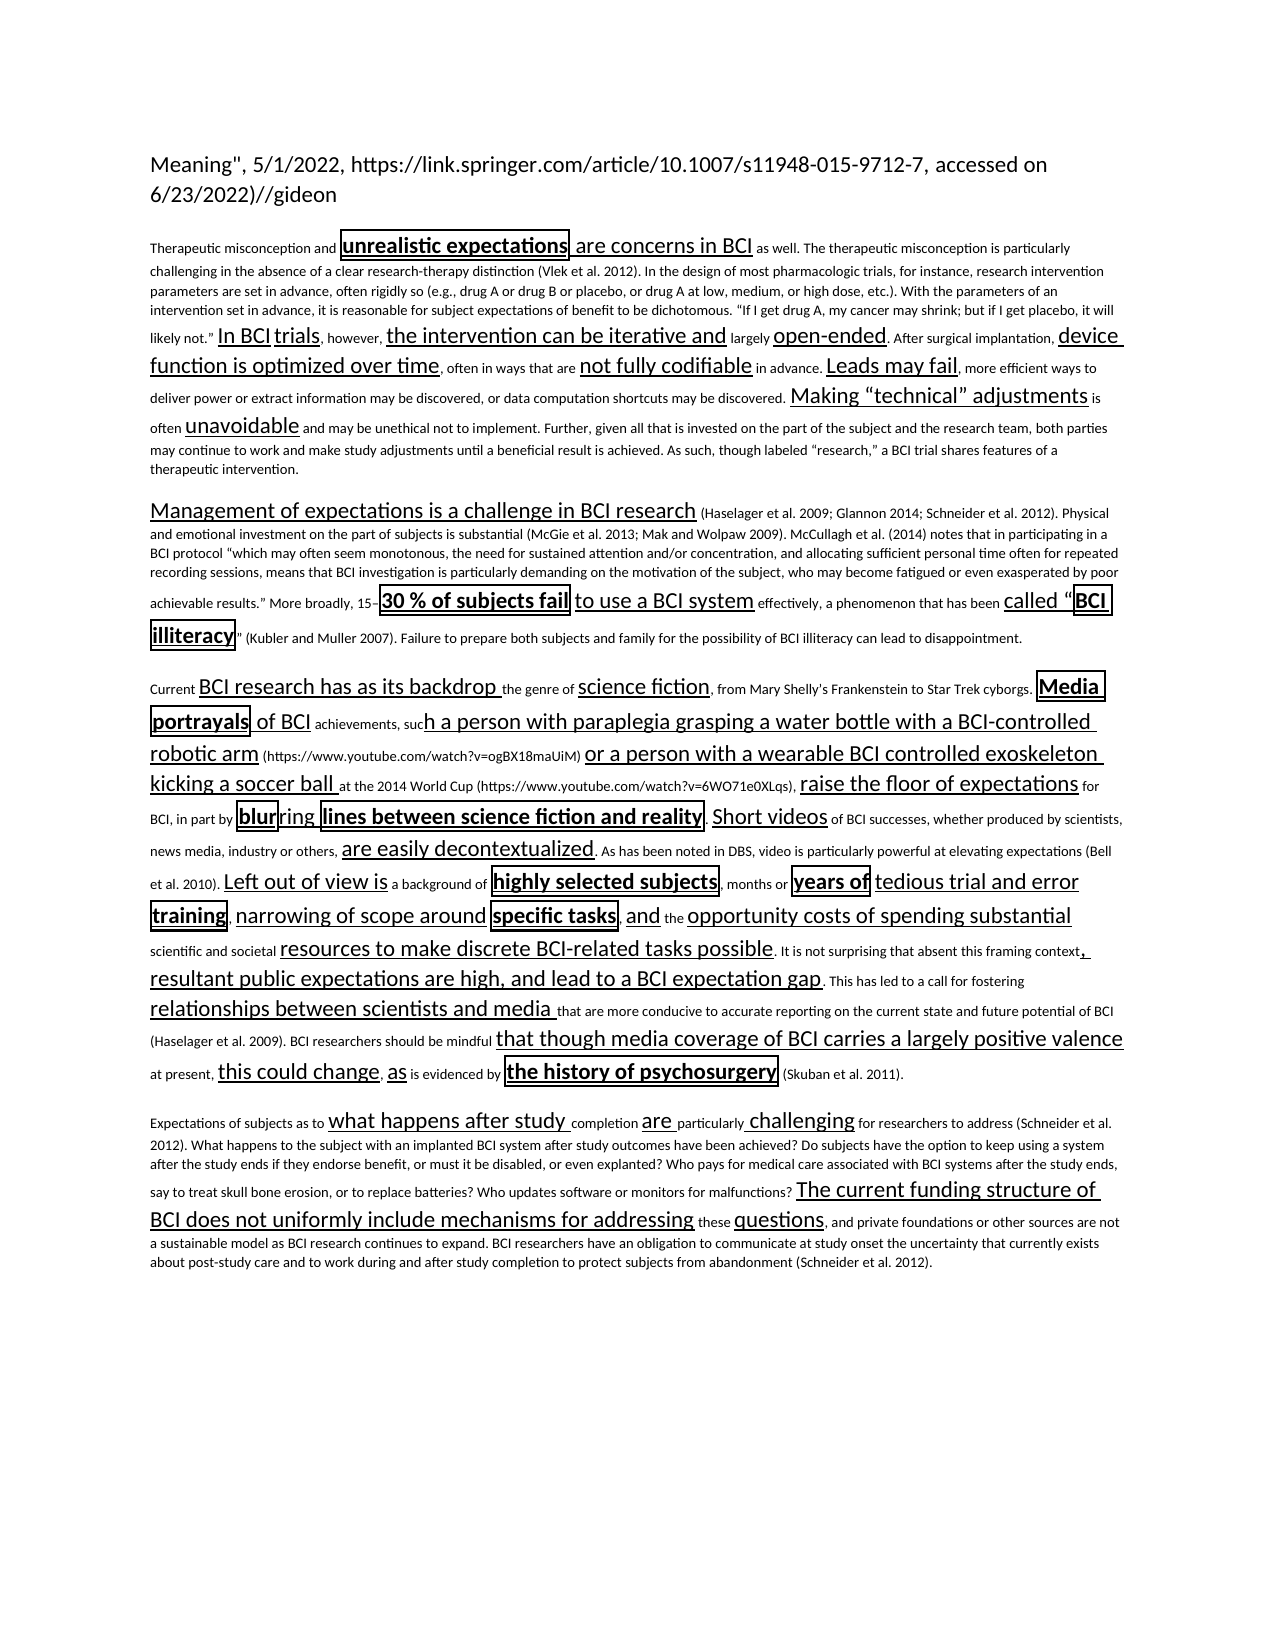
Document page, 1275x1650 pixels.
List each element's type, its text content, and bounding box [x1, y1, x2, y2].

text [150, 150, 1125, 208]
text Therapeutic misconception and unrealistic expectations are concerns in BCI as well. The therapeutic misconception is particularly challenging in the absence of a clear research-therapy distinction (Vlek et al. 2012). In the design of most pharmacologic trials, for instance, research intervention parameters are set in advance, often rigidly so (e.g., drug A or drug B or placebo, or drug A at low, medium, or high dose, etc.). With the parameters of an intervention set in advance, it is reasonable for subject expectations of benefit to be dichotomous. “If I get drug A, my cancer may shrink; but if I get placebo, it will likely not.” In BCI trials, however, the intervention can be iterative and largely open-ended. After surgical implantation, device function is optimized over time, often in ways that are not fully codifiable in advance. Leads may fail, more efficient ways to deliver power or extract information may be discovered, or data computation shortcuts may be discovered. Making “technical” adjustments is often unavoidable and may be unethical not to implement. Further, given all that is invested on the part of the subject and the research team, both parties may continue to work and make study adjustments until a beneficial result is achieved. As such, though labeled “research,” a BCI trial shares features of a therapeutic intervention. [150, 229, 1125, 478]
text Expectations of subjects as to what happens after study completion are particularly challenging for researchers to address (Schneider et al. 2012). What happens to the subject with an implanted BCI system after study outcomes have been achieved? Do subjects have the option to keep using a system after the study ends if they endorse benefit, or must it be disabled, or even explanted? Who pays for medical care associated with BCI systems after the study ends, say to treat skull bone erosion, or to replace batteries? Who updates software or monitors for malfunctions? The current funding structure of BCI does not uniformly include mechanisms for addressing these questions, and private foundations or other sources are not a sustainable model as BCI research continues to expand. BCI researchers have an obligation to communicate at study onset the uncertainty that currently exists about post-study care and to work during and after study completion to protect subjects from abandonment (Schneider et al. 2012). [150, 1106, 1125, 1271]
text Management of expectations is a challenge in BCI research (Haselager et al. 2009; Glannon 2014; Schneider et al. 2012). Physical and emotional investment on the part of subjects is substantial (McGie et al. 2013; Mak and Wolpaw 2009). McCullagh et al. (2014) notes that in participating in a BCI protocol “which may often seem monotonous, the need for sustained attention and/or concentration, and allocating sufficient personal time often for repeated recording sessions, means that BCI investigation is particularly demanding on the motivation of the subject, who may become fatigued or even exasperated by poor achievable results.” More broadly, 15–30 % of subjects fail to use a BCI system effectively, a phenomenon that has been called “BCI illiteracy” (Kubler and Muller 2007). Failure to prepare both subjects and family for the possibility of BCI illiteracy can lead to disappointment. [150, 496, 1125, 651]
text Current BCI research has as its backdrop the genre of science fiction, from Mary Shelly’s Frankenstein to Star Trek cyborgs. Media portrayals of BCI achievements, such a person with paraplegia grasping a water bottle with a BCI-controlled robotic arm (https://www.youtube.com/watch?v=ogBX18maUiM) or a person with a wearable BCI controlled exoskeleton kicking a soccer ball at the 2014 World Cup (https://www.youtube.com/watch?v=6WO71e0XLqs), raise the floor of expectations for BCI, in part by blurring lines between science fiction and reality. Short videos of BCI successes, whether produced by scientists, news media, industry or others, are easily decontextualized. As has been noted in DBS, video is particularly powerful at elevating expectations (Bell et al. 2010). Left out of view is a background of highly selected subjects, months or years of tedious trial and error training, narrowing of scope around specific tasks, and the opportunity costs of spending substantial scientific and societal resources to make discrete BCI-related tasks possible. It is not surprising that absent this framing context, resultant public expectations are high, and lead to a BCI expectation gap. This has led to a call for fostering relationships between scientists and media that are more conducive to accurate reporting on the current state and future potential of BCI (Haselager et al. 2009). BCI researchers should be mindful that though media coverage of BCI carries a largely positive valence at present, this could change, as is evidenced by the history of psychosurgery (Skuban et al. 2011). [150, 670, 1125, 1087]
